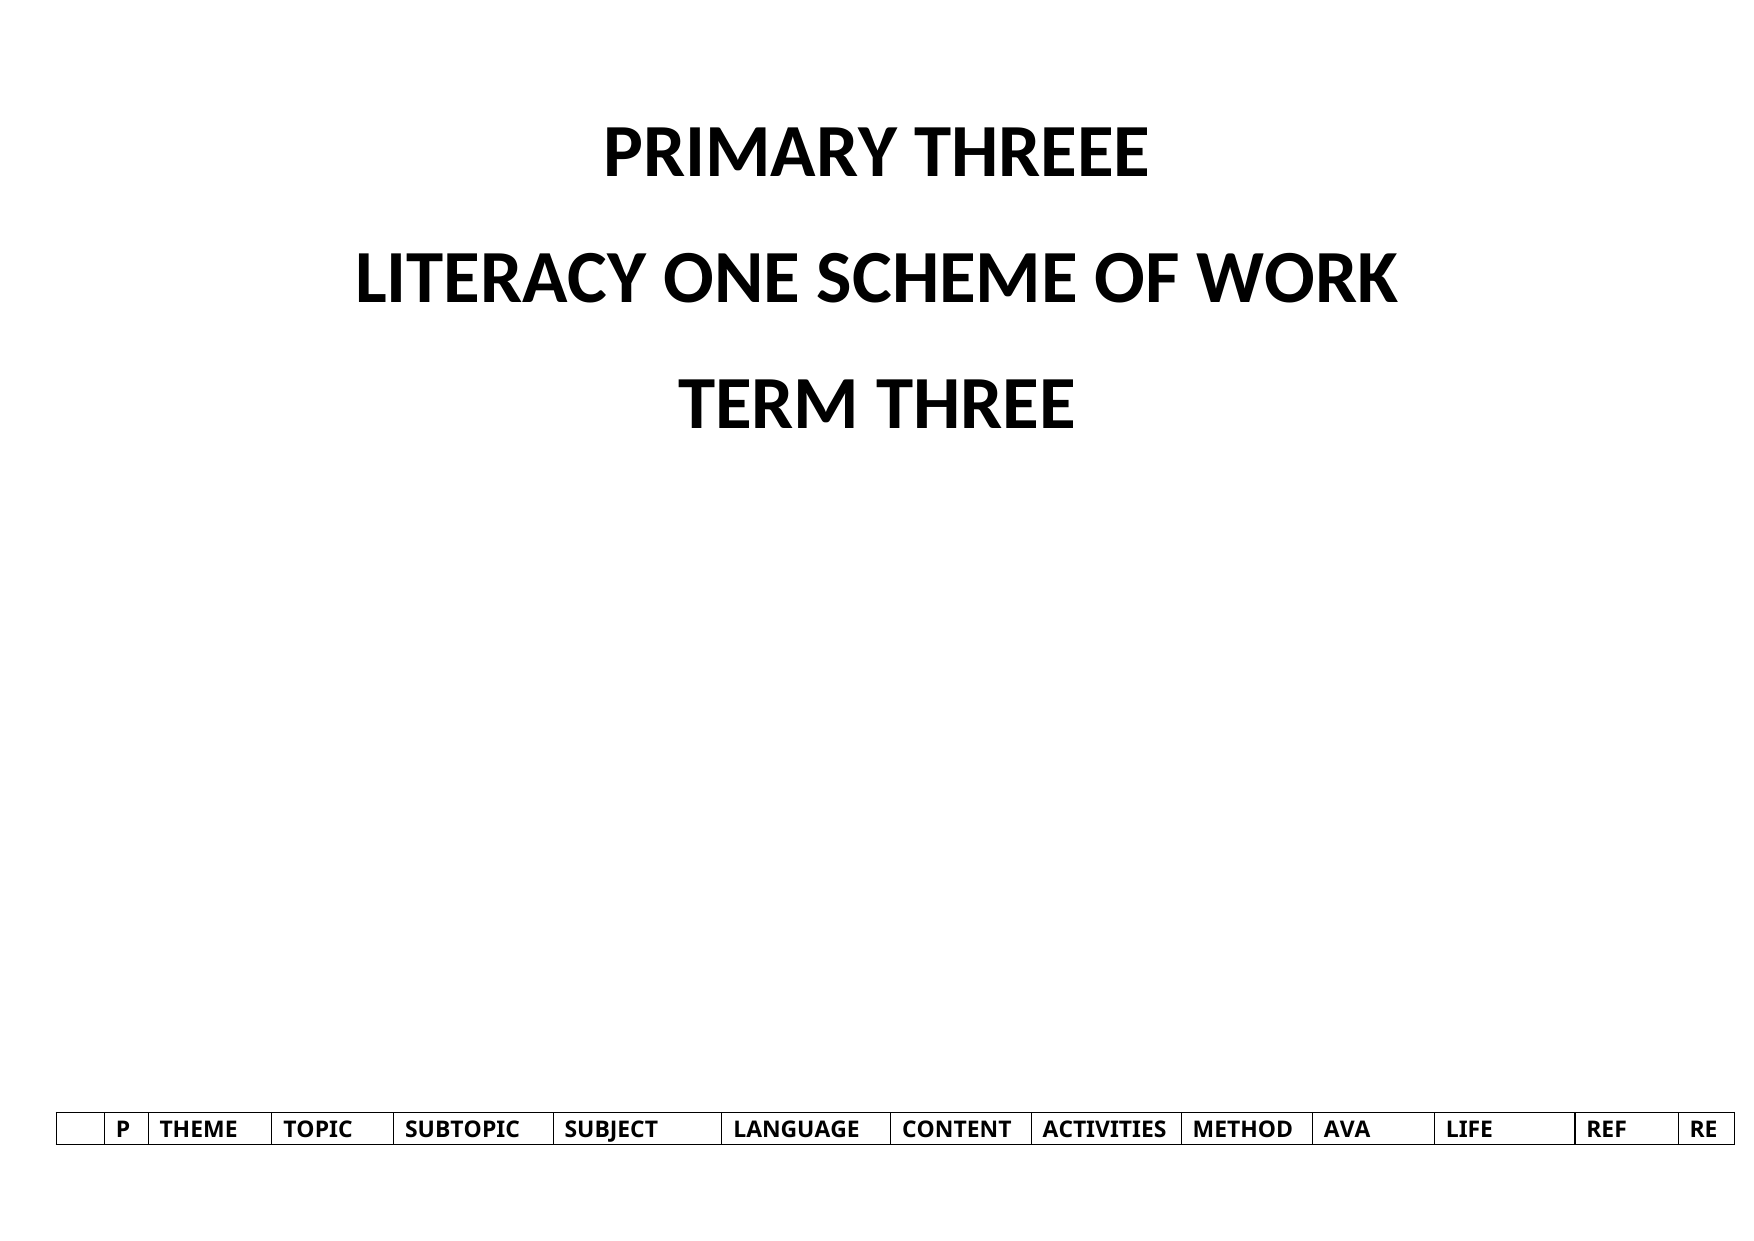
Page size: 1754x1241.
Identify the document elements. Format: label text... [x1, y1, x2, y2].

table_header LANGUAGE COMPETENCE [722, 1113, 890, 1144]
table_header ACTIVITIES [1032, 1113, 1181, 1144]
table_header REF [1576, 1113, 1678, 1144]
table_header TOPIC [272, 1113, 393, 1144]
text PRIMARY THREEE [150, 103, 1604, 195]
table_header SUBTOPIC [394, 1113, 553, 1144]
table_header LIFE SKILLS [1435, 1113, 1574, 1144]
text TERM THREE [150, 356, 1604, 447]
text LITERACY ONE SCHEME OF WORK [150, 229, 1604, 321]
table_header AVA [1313, 1113, 1434, 1144]
table_header THEME [149, 1113, 271, 1144]
table_header CONTENT [891, 1113, 1031, 1144]
table_header WK [57, 1113, 104, 1144]
table_header METHODS [1182, 1113, 1312, 1144]
table_header REM [1679, 1113, 1734, 1144]
table_header PD [105, 1113, 148, 1144]
table_header SUBJECT COMPETENCE [554, 1113, 721, 1144]
